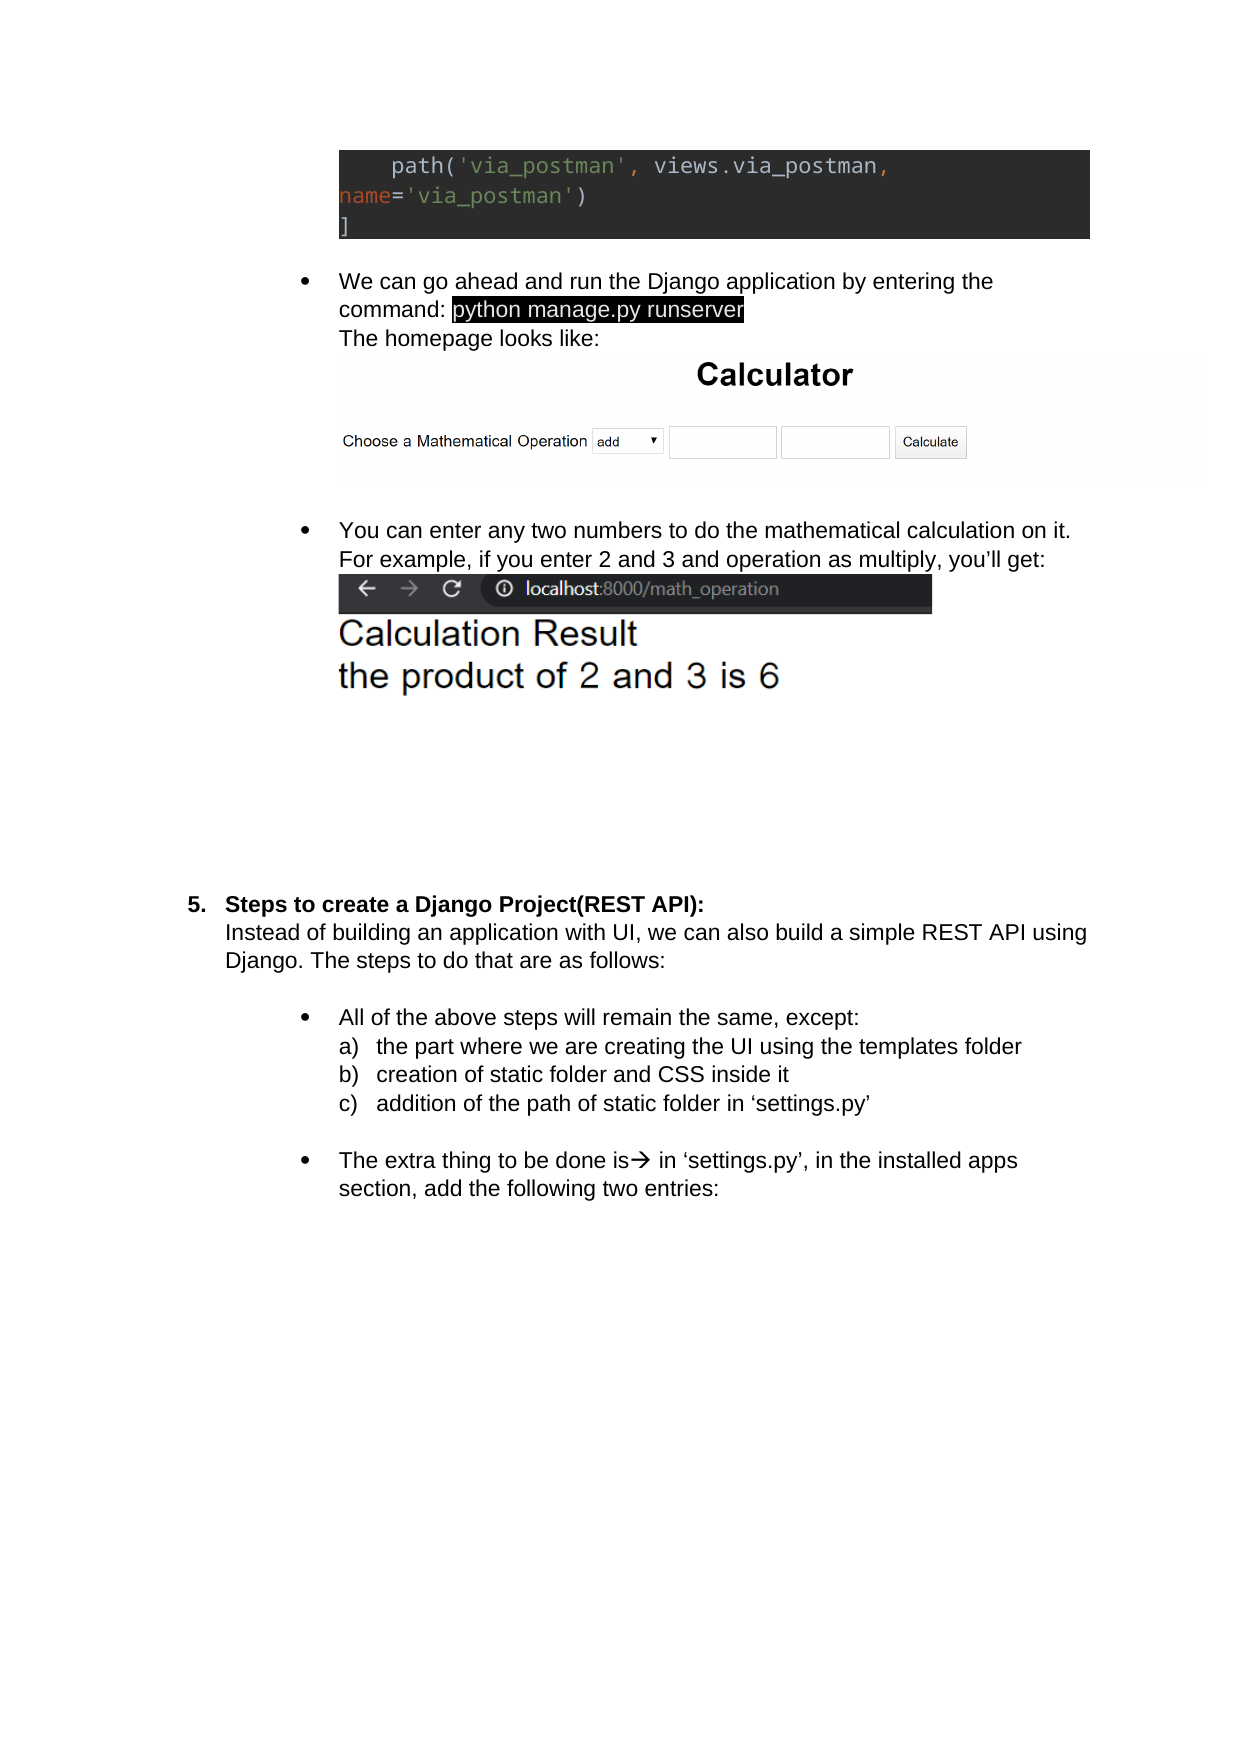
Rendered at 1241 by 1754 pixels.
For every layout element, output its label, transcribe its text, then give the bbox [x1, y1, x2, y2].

list Instead of building an application with UI, we can also build a simple REST API using Django. The steps to do that are as follows: [225, 919, 1090, 974]
list The extra thing to be done is in ‘settings.py’, in the installed apps section, add the following two entries: [301, 1147, 1090, 1201]
picture [338, 353, 1205, 487]
list addition of the path of static folder in ‘settings.py’ [339, 1090, 1090, 1116]
list Steps to create a Django Project(REST API): [187, 891, 1090, 917]
list All of the above steps will remain the same, except: [301, 1004, 1090, 1031]
list The homepage looks like: [339, 325, 1090, 351]
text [339, 150, 1090, 239]
list creation of static folder and CSS inside it [339, 1061, 1090, 1088]
list We can go ahead and run the Django application by entering the command: python manage.py runserver [301, 268, 1090, 323]
list the part where we are creating the UI using the templates folder [339, 1033, 1090, 1059]
picture [338, 574, 933, 889]
list You can enter any two numbers to do the mathematical calculation on it. For example, if you enter 2 and 3 and operation as multiply, you’ll get: [301, 517, 1090, 572]
